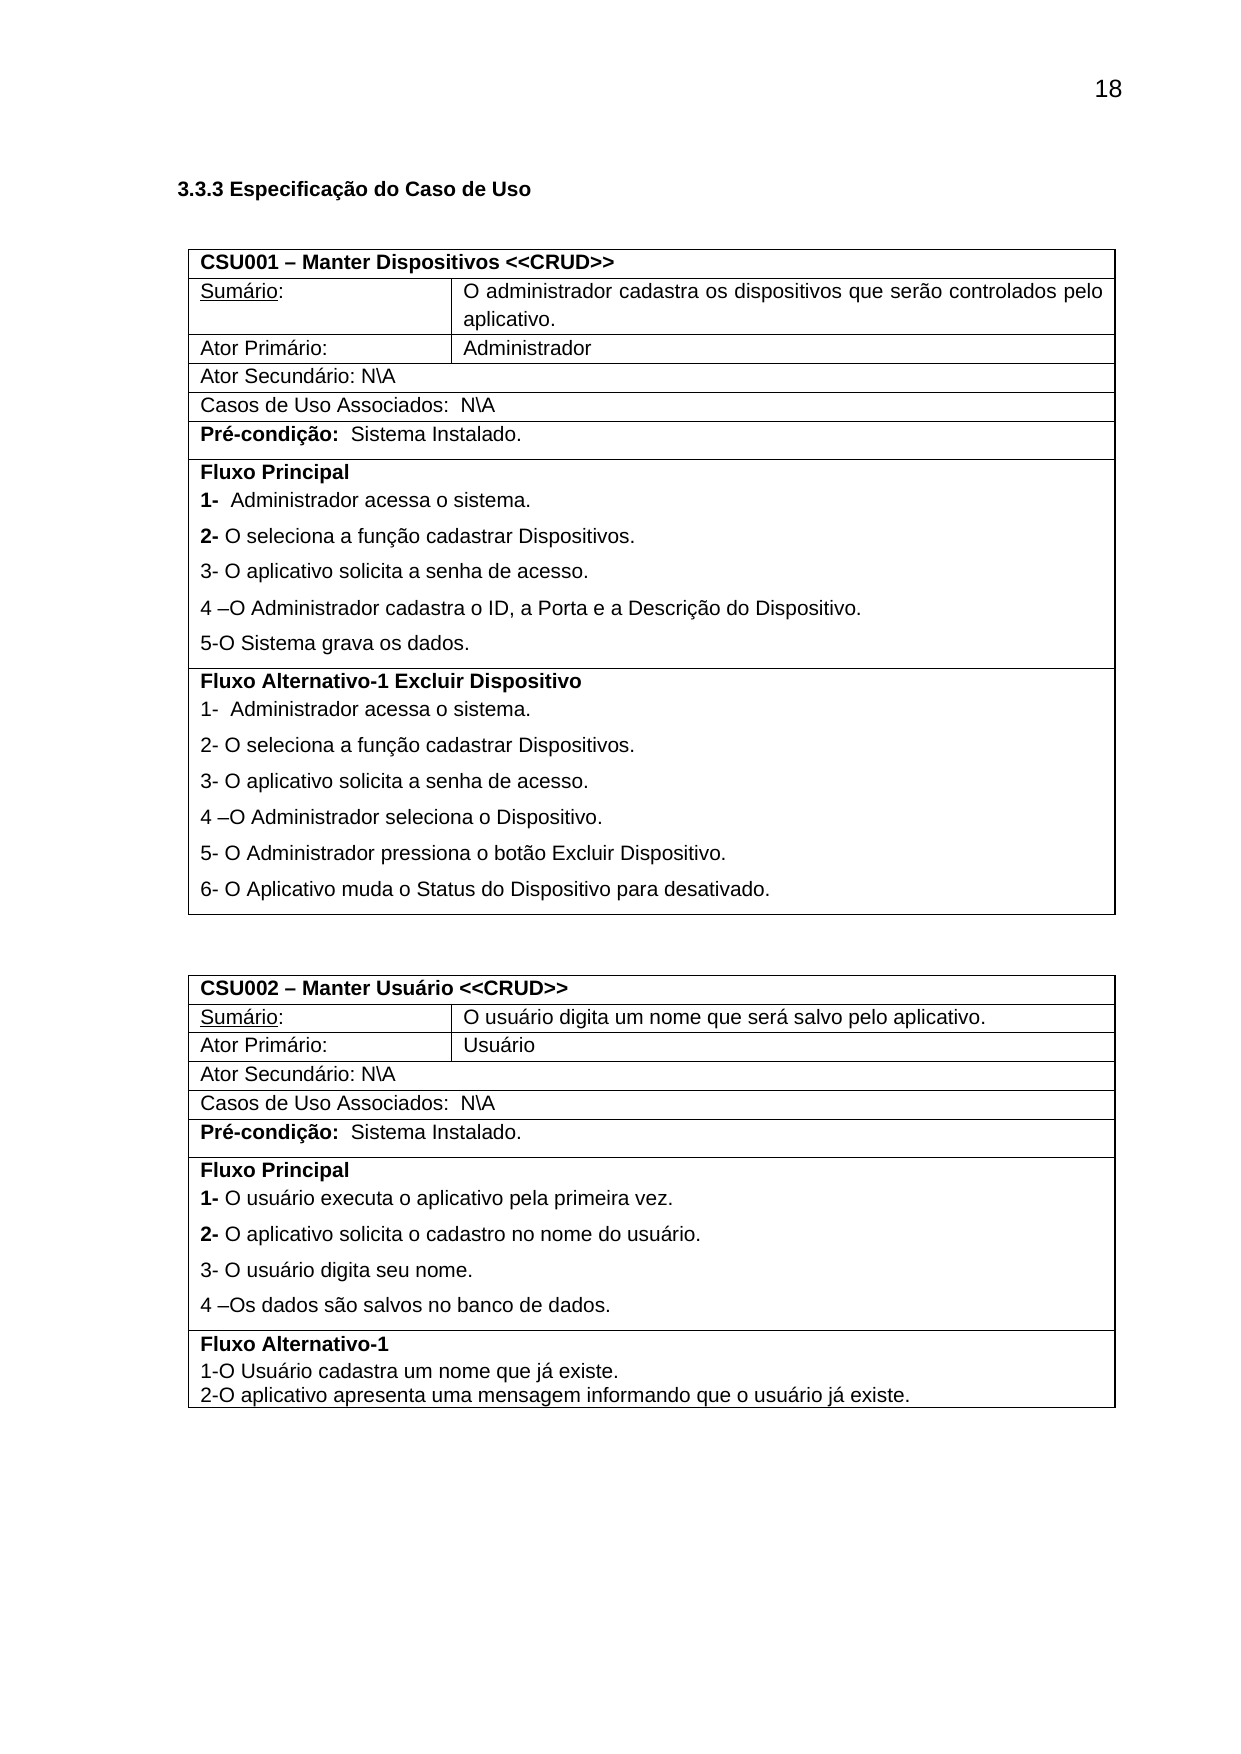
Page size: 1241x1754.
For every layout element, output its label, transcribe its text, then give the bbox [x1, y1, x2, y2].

table_cell O usuário digita um nome que será salvo pelo aplicativo. [452, 1005, 1114, 1032]
table_cell Pré-condição: Sistema Instalado. [189, 422, 1114, 459]
table_cell Usuário [452, 1033, 1114, 1061]
table_cell Fluxo Alternativo-1 Excluir Dispositivo 1- Administrador acessa o sistema. 2- O seleciona a função cadastrar Dispositivos. 3- O aplicativo solicita a senha de acesso. 4 –O Administrador seleciona o Dispositivo. 5- O Administrador pressiona o botão Excluir Dispositivo. 6- O Aplicativo muda o Status do Dispositivo para desativado. [189, 669, 1114, 914]
table_cell Ator Secundário: N\A [189, 364, 1114, 392]
table_cell Sumário: [189, 1005, 451, 1032]
table_cell Fluxo Principal 1- Administrador acessa o sistema. 2- O seleciona a função cadastrar Dispositivos. 3- O aplicativo solicita a senha de acesso. 4 –O Administrador cadastra o ID, a Porta e a Descrição do Dispositivo. 5-O Sistema grava os dados. [189, 460, 1114, 668]
table_cell Sumário: [189, 279, 451, 334]
table_cell Ator Secundário: N\A [189, 1062, 1114, 1090]
table_header CSU002 – Manter Usuário <<CRUD>> [189, 976, 1114, 1003]
table_cell O administrador cadastra os dispositivos que serão controlados pelo aplicativo. [452, 279, 1114, 334]
table_cell Casos de Uso Associados: N\A [189, 1091, 1114, 1119]
table_cell Pré-condição: Sistema Instalado. [189, 1120, 1114, 1157]
table_cell Ator Primário: [189, 335, 451, 363]
text 3.3.3 Especificação do Caso de Uso [177, 177, 1122, 201]
table_cell Ator Primário: [189, 1033, 451, 1061]
table_header CSU001 – Manter Dispositivos <<CRUD>> [189, 250, 1114, 278]
table_cell Fluxo Principal 1- O usuário executa o aplicativo pela primeira vez. 2- O aplicativo solicita o cadastro no nome do usuário. 3- O usuário digita seu nome. 4 –Os dados são salvos no banco de dados. [189, 1158, 1114, 1330]
table_cell Fluxo Alternativo-1 1-O Usuário cadastra um nome que já existe. 2-O aplicativo apresenta uma mensagem informando que o usuário já existe. [189, 1331, 1114, 1407]
table_cell Casos de Uso Associados: N\A [189, 393, 1114, 421]
table_cell Administrador [452, 335, 1114, 363]
